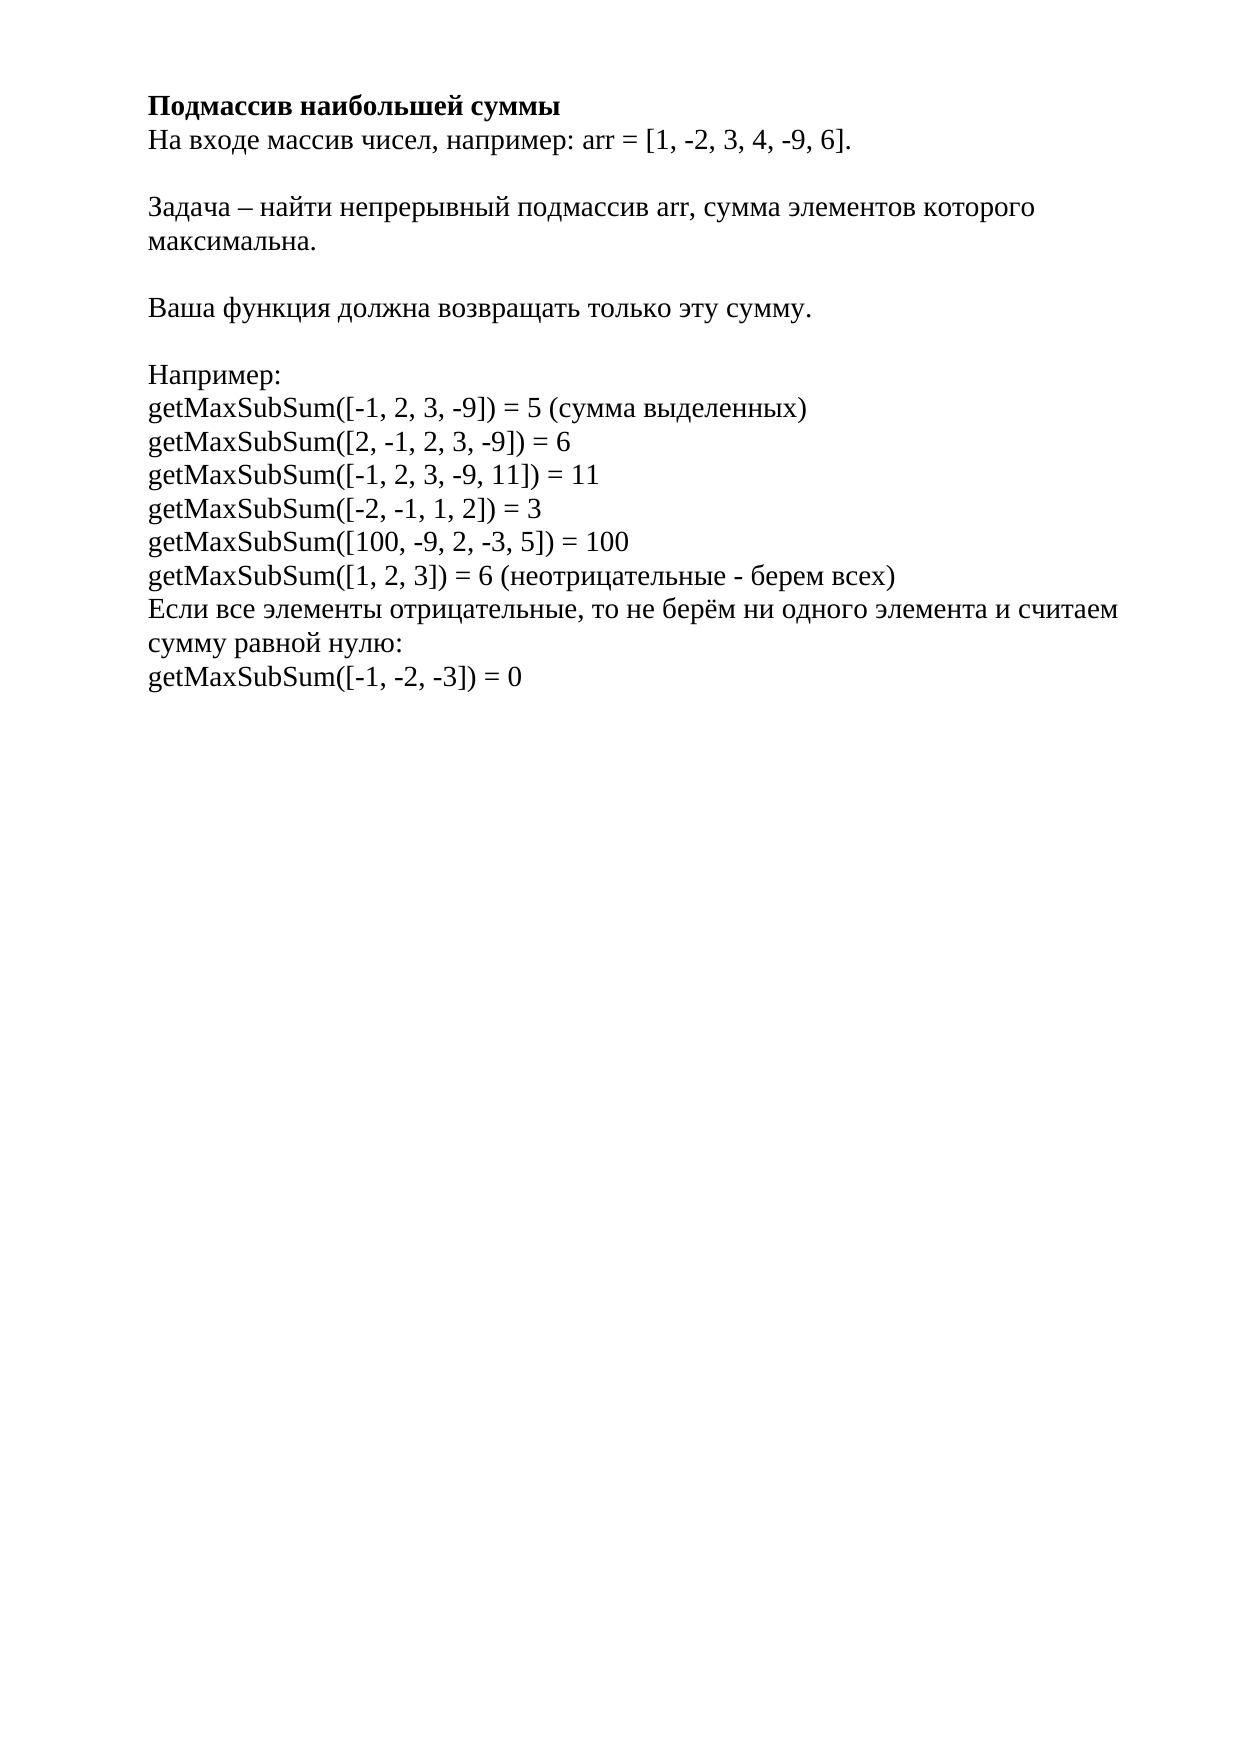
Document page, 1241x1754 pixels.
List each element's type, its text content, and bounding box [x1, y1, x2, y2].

text Подмассив наибольшей суммы [148, 88, 1152, 122]
text Например: [148, 357, 1152, 390]
text getMaxSubSum([-2, -1, 1, 2]) = 3 [148, 491, 1152, 524]
text getMaxSubSum([-1, 2, 3, -9, 11]) = 11 [148, 457, 1152, 491]
text Ваша функция должна возвращать только эту сумму. [148, 290, 1152, 323]
text getMaxSubSum([-1, -2, -3]) = 0 [148, 659, 1152, 692]
text getMaxSubSum([-1, 2, 3, -9]) = 5 (сумма выделенных) [148, 390, 1152, 424]
text getMaxSubSum([2, -1, 2, 3, -9]) = 6 [148, 424, 1152, 457]
text getMaxSubSum([1, 2, 3]) = 6 (неотрицательные - берем всех) [148, 558, 1152, 592]
text Если все элементы отрицательные, то не берём ни одного элемента и считаем сумму равной нулю: [148, 592, 1152, 659]
text На входе массив чисел, например: arr = [1, -2, 3, 4, -9, 6]. [148, 122, 1152, 156]
text getMaxSubSum([100, -9, 2, -3, 5]) = 100 [148, 524, 1152, 558]
text Задача – найти непрерывный подмассив arr, сумма элементов которого максимальна. [148, 189, 1152, 256]
